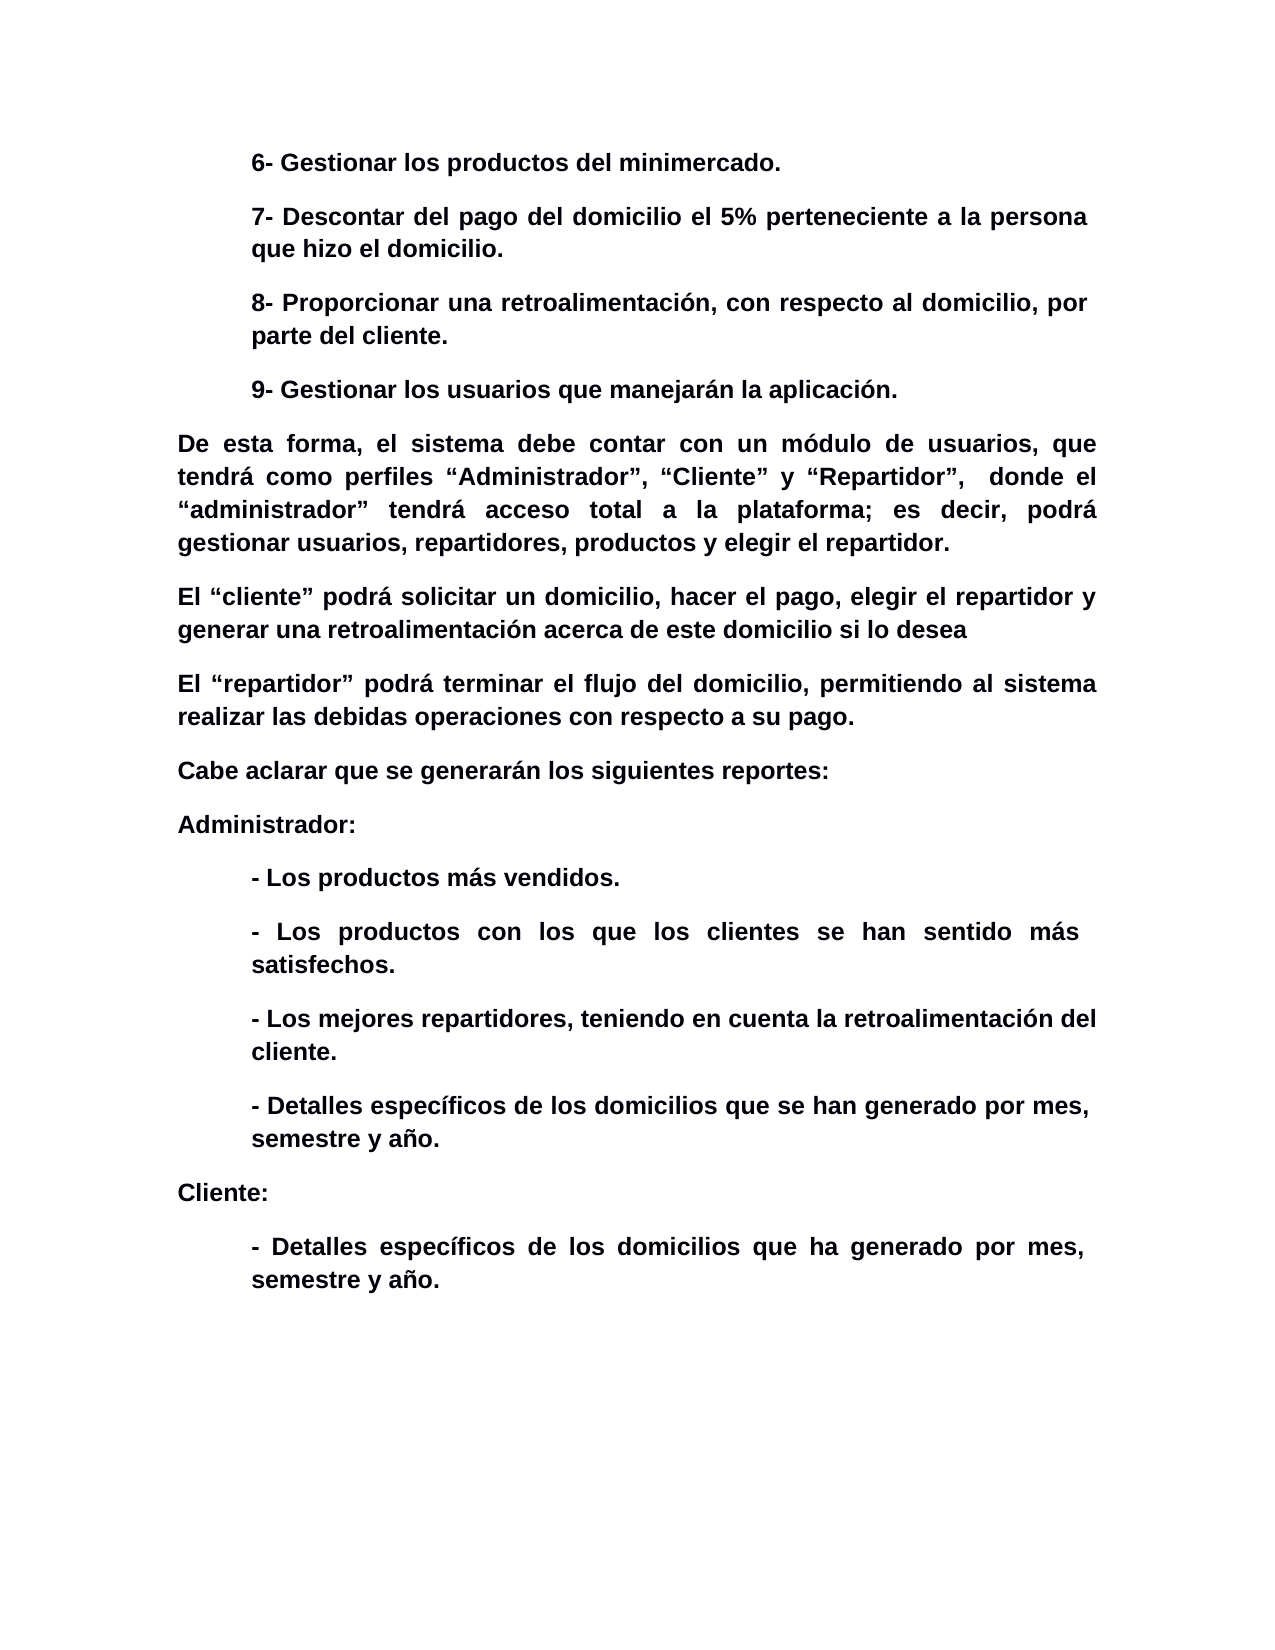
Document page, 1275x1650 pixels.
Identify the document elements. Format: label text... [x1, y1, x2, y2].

text Cliente: [177, 1178, 1098, 1207]
text El “cliente” podrá solicitar un domicilio, hacer el pago, elegir el repartidor y generar una retroalimentación acerca de este domicilio si lo desea [177, 582, 1098, 644]
text - Los productos con los que los clientes se han sentido más satisfechos. [177, 917, 1098, 979]
text 7- Descontar del pago del domicilio el 5% perteneciente a la persona que hizo el domicilio. [177, 201, 1098, 263]
text - Los productos más vendidos. [177, 863, 1098, 892]
text - Detalles específicos de los domicilios que ha generado por mes, semestre y año. [177, 1232, 1098, 1293]
text 8- Proporcionar una retroalimentación, con respecto al domicilio, por parte del cliente. [177, 288, 1098, 350]
text De esta forma, el sistema debe contar con un módulo de usuarios, que tendrá como perfiles “Administrador”, “Cliente” y “Repartidor”, donde el “administrador” tendrá acceso total a la plataforma; es decir, podrá gestionar usuarios, repartidores, productos y elegir el repartidor. [177, 429, 1098, 557]
text Administrador: [177, 809, 1098, 838]
text 9- Gestionar los usuarios que manejarán la aplicación. [177, 375, 1098, 404]
text - Los mejores repartidores, teniendo en cuenta la retroalimentación del cliente. [177, 1004, 1098, 1066]
text El “repartidor” podrá terminar el flujo del domicilio, permitiendo al sistema realizar las debidas operaciones con respecto a su pago. [177, 669, 1098, 731]
text - Detalles específicos de los domicilios que se han generado por mes, semestre y año. [177, 1091, 1098, 1153]
text Cabe aclarar que se generarán los siguientes reportes: [177, 756, 1098, 784]
text 6- Gestionar los productos del minimercado. [177, 148, 1098, 176]
